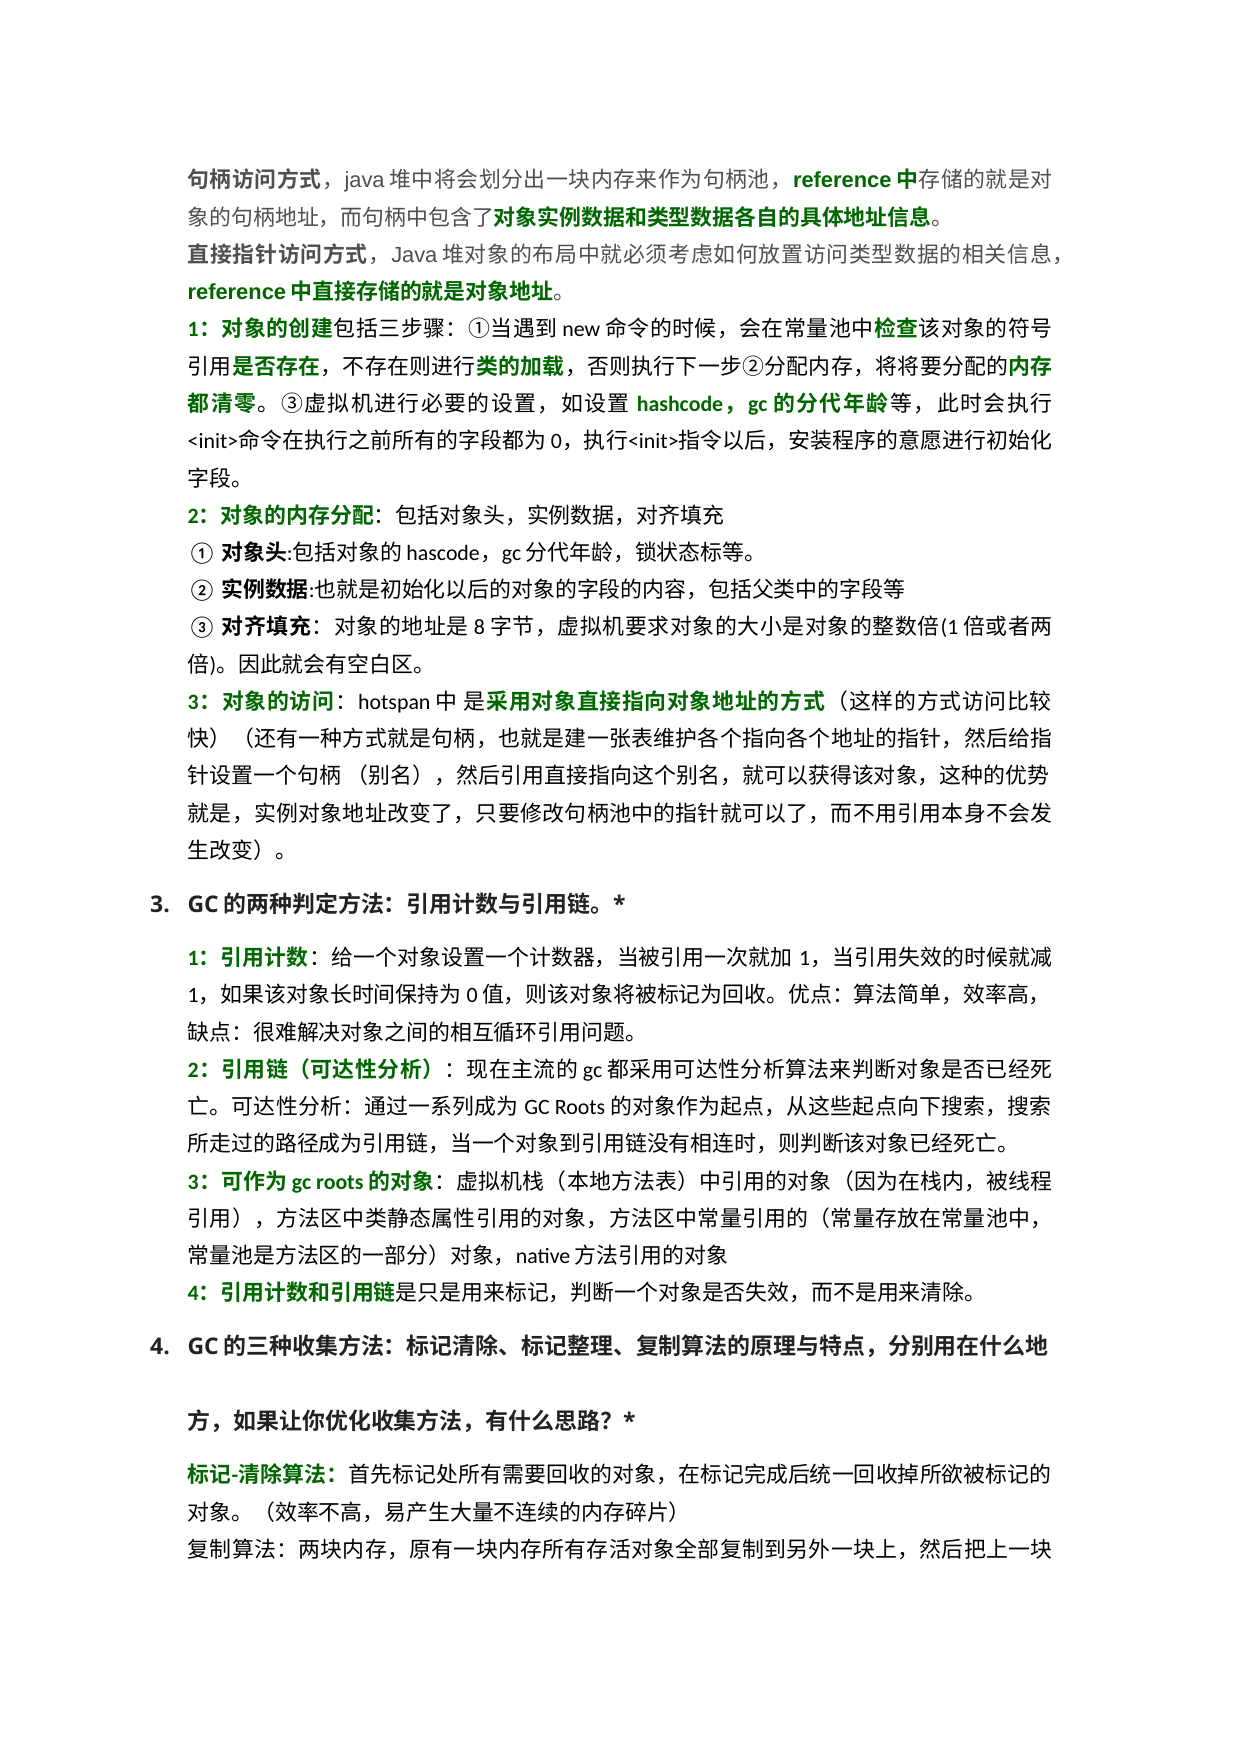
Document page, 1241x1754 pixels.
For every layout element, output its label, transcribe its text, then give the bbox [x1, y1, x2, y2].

list GC的两种判定方法：引用计数与引用链。* [150, 870, 1053, 935]
text 句柄访问方式，java堆中将会划分出一块内存来作为句柄池，reference中存储的就是对象的句柄地址，而句柄中包含了对象实例数据和类型数据各自的具体地址信息。 [187, 162, 1053, 232]
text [187, 1531, 1053, 1564]
text 4：引用计数和引用链是只是用来标记，判断一个对象是否失效，而不是用来清除。 [187, 1275, 1053, 1307]
text 标记-清除算法：首先标记处所有需要回收的对象，在标记完成后统一回收掉所欲被标记的对象。（效率不高，易产生大量不连续的内存碎片） [187, 1457, 1053, 1527]
text 2：引用链（可达性分析）：现在主流的gc都采用可达性分析算法来判断对象是否已经死亡。可达性分析：通过一系列成为GC Roots的对象作为起点，从这些起点向下搜索，搜索所走过的路径成为引用链，当一个对象到引用链没有相连时，则判断该对象已经死亡。 [187, 1051, 1053, 1158]
text ②实例数据:也就是初始化以后的对象的字段的内容，包括父类中的字段等 [187, 572, 1053, 604]
text 3：对象的访问：hotspan中 是采用对象直接指向对象地址的方式（这样的方式访问比较快）（还有一种方式就是句柄，也就是建一张表维护各个指向各个地址的指针，然后给指针设置一个句柄 （别名），然后引用直接指向这个别名，就可以获得该对象，这种的优势就是，实例对象地址改变了，只要修改句柄池中的指针就可以了，而不用引用本身不会发生改变）。 [187, 683, 1053, 865]
text ③对齐填充：对象的地址是8字节，虚拟机要求对象的大小是对象的整数倍(1倍或者两倍)。因此就会有空白区。 [187, 609, 1053, 679]
list GC的三种收集方法：标记清除、标记整理、复制算法的原理与特点，分别用在什么地方，如果让你优化收集方法，有什么思路？* [150, 1312, 1053, 1452]
text 3：可作为gc roots的对象：虚拟机栈（本地方法表）中引用的对象（因为在栈内，被线程引用），方法区中类静态属性引用的对象，方法区中常量引用的（常量存放在常量池中，常量池是方法区的一部分）对象，native方法引用的对象 [187, 1163, 1053, 1270]
text ①对象头:包括对象的hascode，gc分代年龄，锁状态标等。 [187, 534, 1053, 567]
text 2：对象的内存分配：包括对象头，实例数据，对齐填充 [187, 497, 1053, 530]
text 1：对象的创建包括三步骤：①当遇到new命令的时候，会在常量池中检查该对象的符号引用是否存在，不存在则进行类的加载，否则执行下一步②分配内存，将将要分配的内存都清零。③虚拟机进行必要的设置，如设置hashcode，gc的分代年龄等，此时会执行<init>命令在执行之前所有的字段都为0，执行<init>指令以后，安装程序的意愿进行初始化字段。 [187, 311, 1053, 493]
text 1：引用计数：给一个对象设置一个计数器，当被引用一次就加1，当引用失效的时候就减1，如果该对象长时间保持为0值，则该对象将被标记为回收。优点：算法简单，效率高，缺点：很难解决对象之间的相互循环引用问题。 [187, 940, 1053, 1047]
text 直接指针访问方式，Java堆对象的布局中就必须考虑如何放置访问类型数据的相关信息，reference中直接存储的就是对象地址。 [187, 236, 1053, 306]
